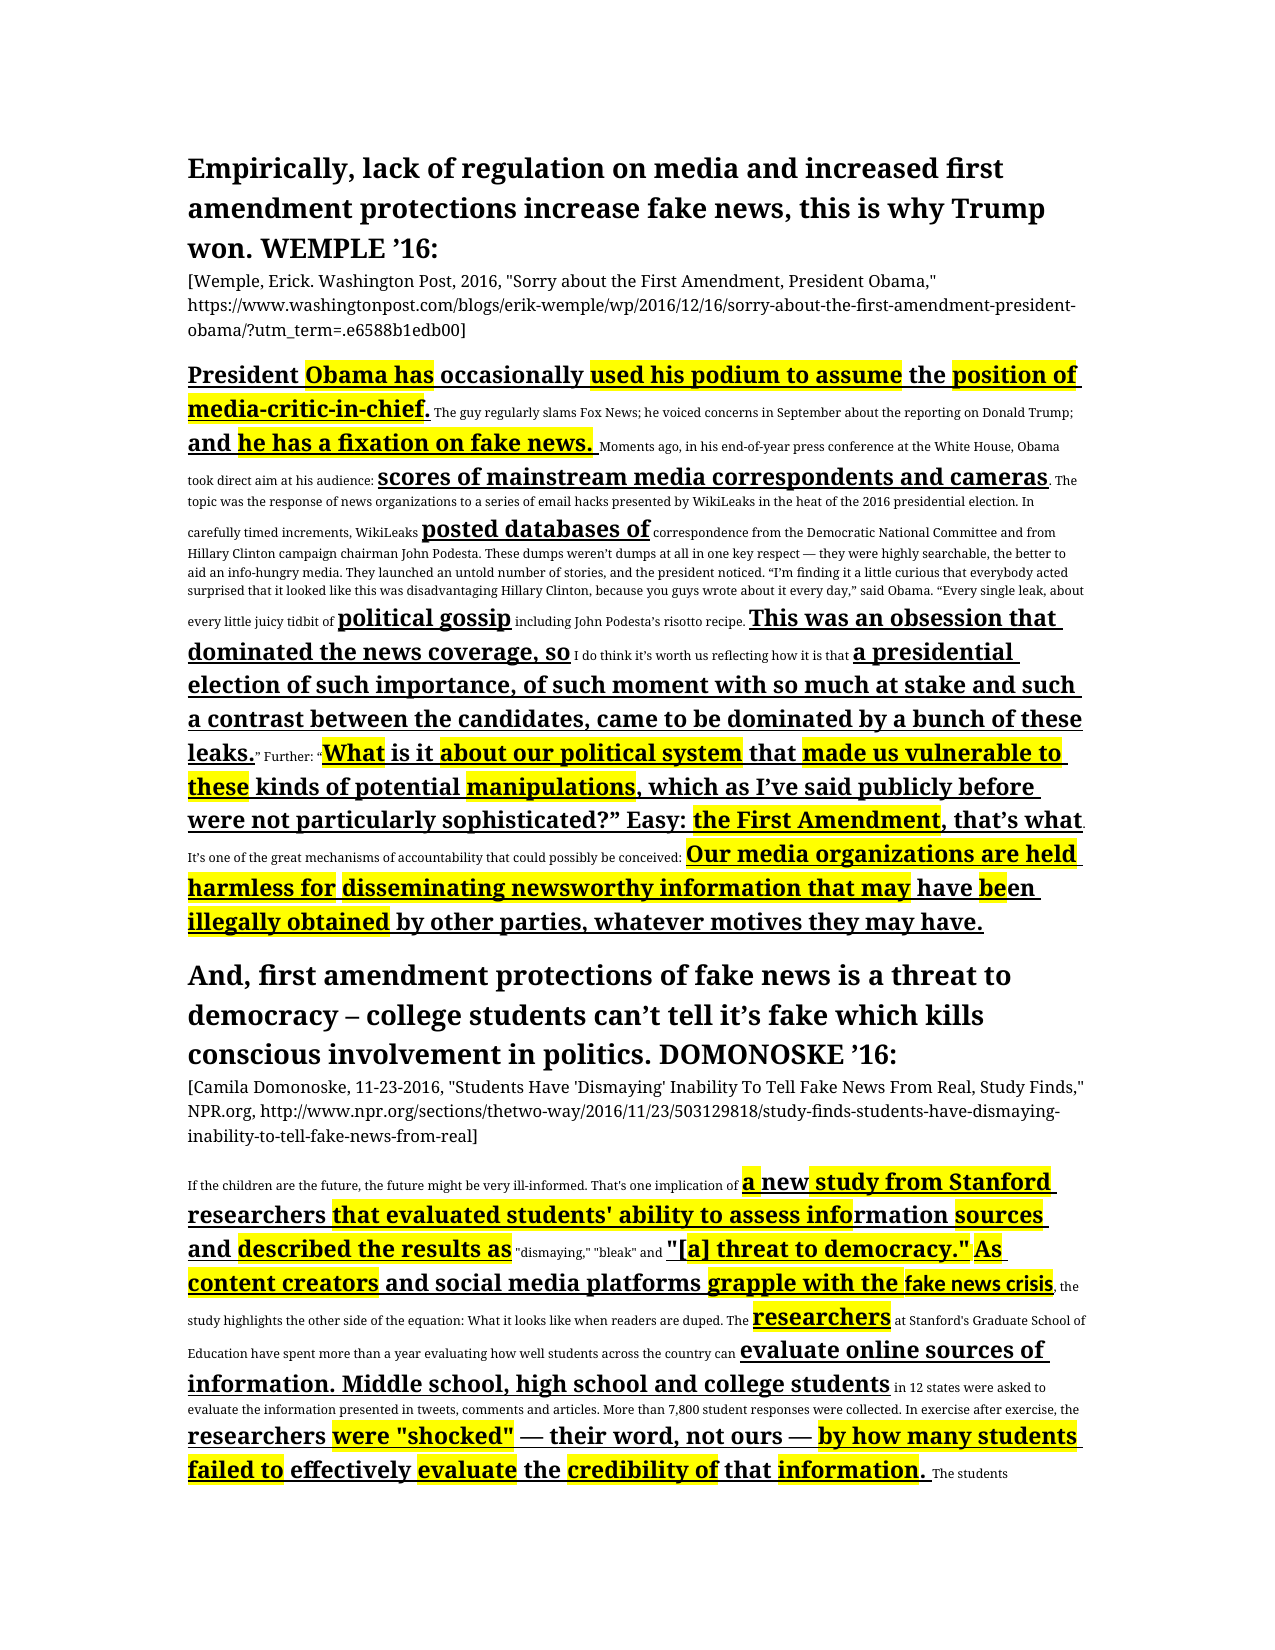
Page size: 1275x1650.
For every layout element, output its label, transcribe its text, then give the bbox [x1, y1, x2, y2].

subtitle Empirically, lack of regulation on media and increased first amendment protections increase fake news, this is why Trump won. WEMPLE ’16: [187, 150, 1087, 266]
text [Camila Domonoske, 11-23-2016, "Students Have 'Dismaying' Inability To Tell Fake News From Real, Study Finds," NPR.org, http://www.npr.org/sections/thetwo-way/2016/11/23/503129818/study-finds-students-have-dismaying-inability-to-tell-fake-news-from-real] [187, 1076, 1087, 1147]
text [Wemple, Erick. Washington Post, 2016, "Sorry about the First Amendment, President Obama," https://www.washingtonpost.com/blogs/erik-wemple/wp/2016/12/16/sorry-about-the-first-amendment-president-obama/?utm_term=.e6588b1edb00] [187, 269, 1087, 341]
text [187, 1166, 1087, 1485]
subtitle And, first amendment protections of fake news is a threat to democracy – college students can’t tell it’s fake which kills conscious involvement in politics. DOMONOSKE ’16: [187, 956, 1087, 1073]
text President Obama has occasionally used his podium to assume the position of media-critic-in-chief. The guy regularly slams Fox News; he voiced concerns in September about the reporting on Donald Trump; and he has a fixation on fake news. Moments ago, in his end-of-year press conference at the White House, Obama took direct aim at his audience: scores of mainstream media correspondents and cameras. The topic was the response of news organizations to a series of email hacks presented by WikiLeaks in the heat of the 2016 presidential election. In carefully timed increments, WikiLeaks posted databases of correspondence from the Democratic National Committee and from Hillary Clinton campaign chairman John Podesta. These dumps weren’t dumps at all in one key respect — they were highly searchable, the better to aid an info-hungry media. They launched an untold number of stories, and the president noticed. “I’m finding it a little curious that everybody acted surprised that it looked like this was disadvantaging Hillary Clinton, because you guys wrote about it every day,” said Obama. “Every single leak, about every little juicy tidbit of political gossip including John Podesta’s risotto recipe. This was an obsession that dominated the news coverage, so I do think it’s worth us reflecting how it is that a presidential election of such importance, of such moment with so much at stake and such a contrast between the candidates, came to be dominated by a bunch of these leaks.” Further: “What is it about our political system that made us vulnerable to these kinds of potential manipulations, which as I’ve said publicly before were not particularly sophisticated?” Easy: the First Amendment, that’s what. It’s one of the great mechanisms of accountability that could possibly be conceived: Our media organizations are held harmless for disseminating newsworthy information that may have been illegally obtained by other parties, whatever motives they may have. [187, 359, 1087, 937]
